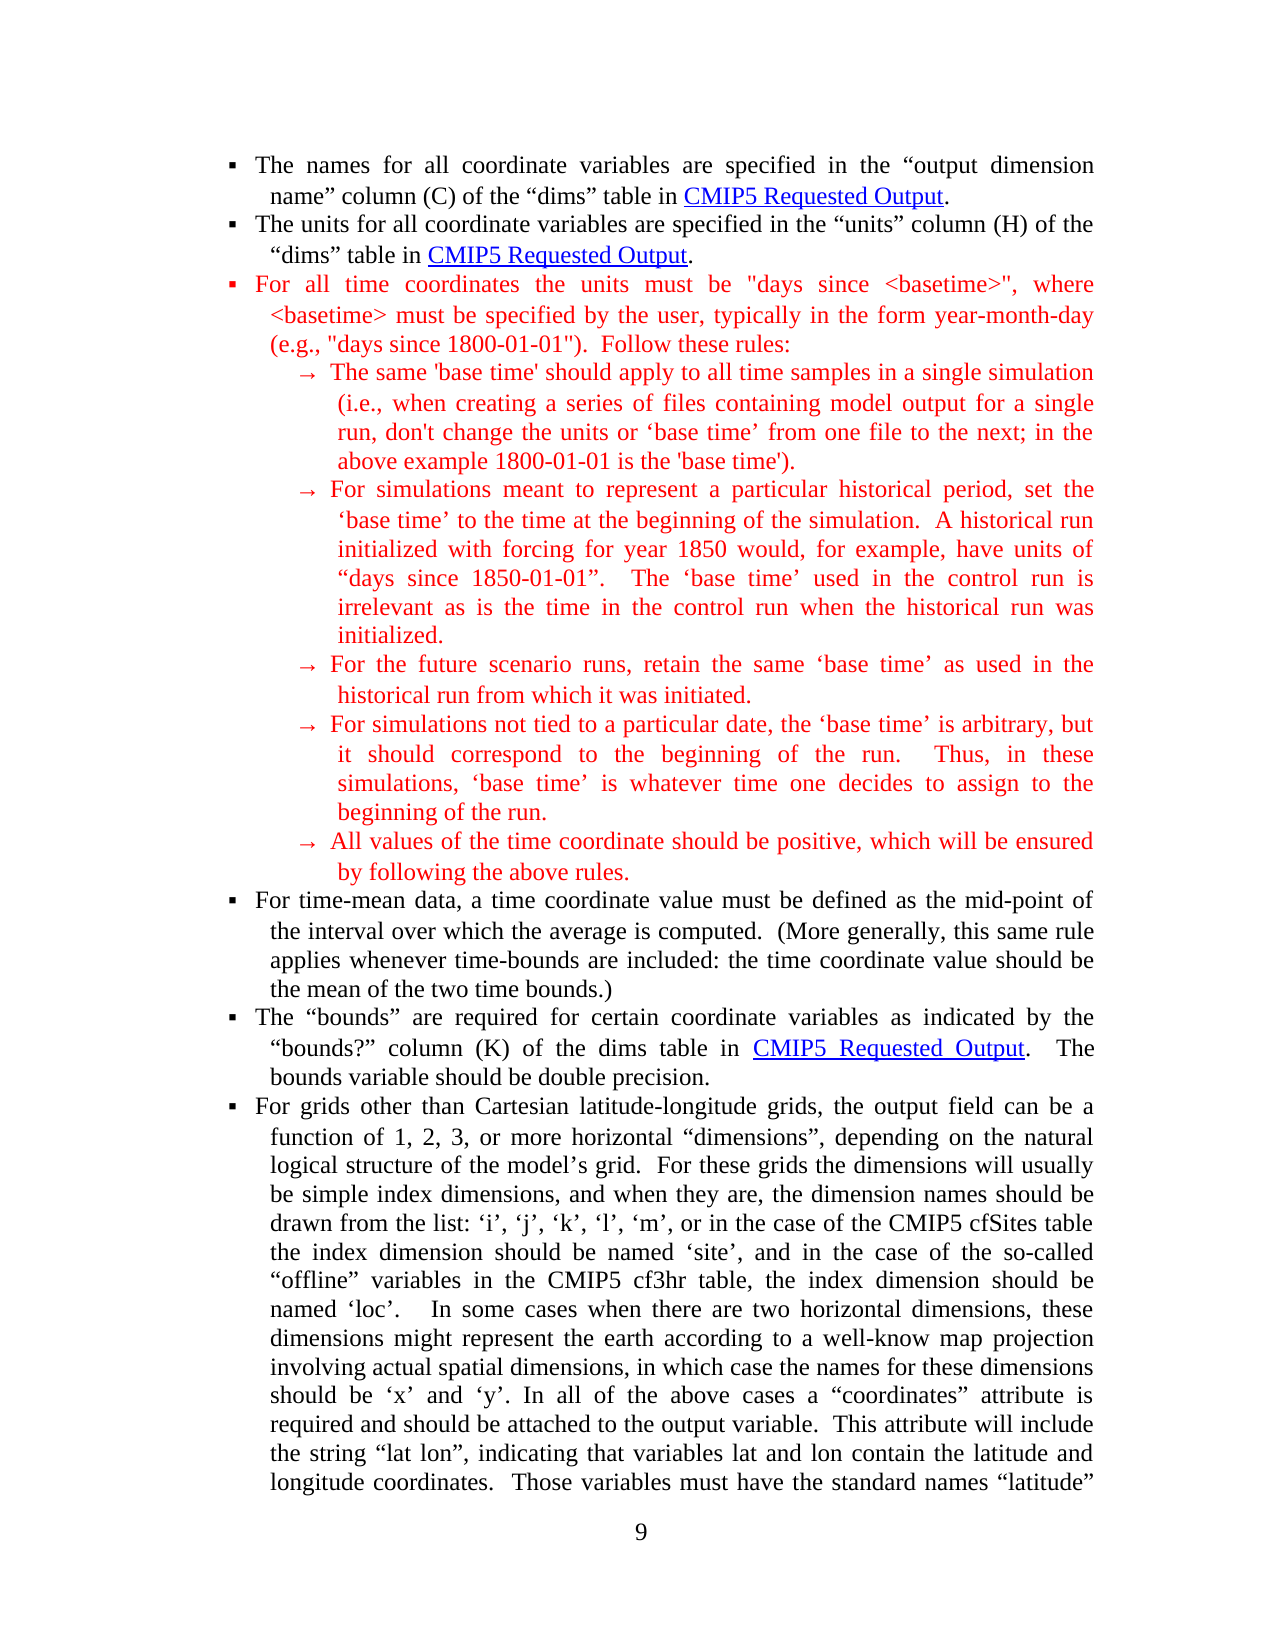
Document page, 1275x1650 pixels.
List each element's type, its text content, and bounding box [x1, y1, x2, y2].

list For simulations meant to represent a particular historical period, set the ‘base time’ to the time at the beginning of the simulation. A historical run initialized with forcing for year 1850 would, for example, have units of “days since 1850-01-01”. The ‘base time’ used in the control run is irrelevant as is the time in the control run when the historical run was initialized. [300, 474, 1095, 649]
list For simulations not tied to a particular date, the ‘base time’ is arbitrary, but it should correspond to the beginning of the run. Thus, in these simulations, ‘base time’ is whatever time one decides to assign to the beginning of the run. [300, 709, 1095, 826]
list The “bounds” are required for certain coordinate variables as indicated by the “bounds?” column (K) of the dims table in CMIP5 Requested Output. The bounds variable should be double precision. [225, 1002, 1095, 1091]
list All values of the time coordinate should be positive, which will be ensured by following the above rules. [300, 826, 1095, 885]
list For the future scenario runs, retain the same ‘base time’ as used in the historical run from which it was initiated. [300, 649, 1095, 709]
list The units for all coordinate variables are specified in the “units” column (H) of the “dims” table in CMIP5 Requested Output. [225, 209, 1095, 269]
list For all time coordinates the units must be "days since <basetime>", where <basetime> must be specified by the user, typically in the form year-month-day (e.g., "days since 1800-01-01"). Follow these rules: [225, 269, 1095, 357]
list The names for all coordinate variables are specified in the “output dimension name” column (C) of the “dims” table in CMIP5 Requested Output. [225, 150, 1095, 209]
list The same 'base time' should apply to all time samples in a single simulation (i.e., when creating a series of files containing model output for a single run, don't change the units or ‘base time’ from one file to the next; in the above example 1800-01-01 is the 'base time'). [300, 357, 1095, 474]
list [225, 1091, 1095, 1495]
list For time-mean data, a time coordinate value must be defined as the mid-point of the interval over which the average is computed. (More generally, this same rule applies whenever time-bounds are included: the time coordinate value should be the mean of the two time bounds.) [225, 885, 1095, 1002]
